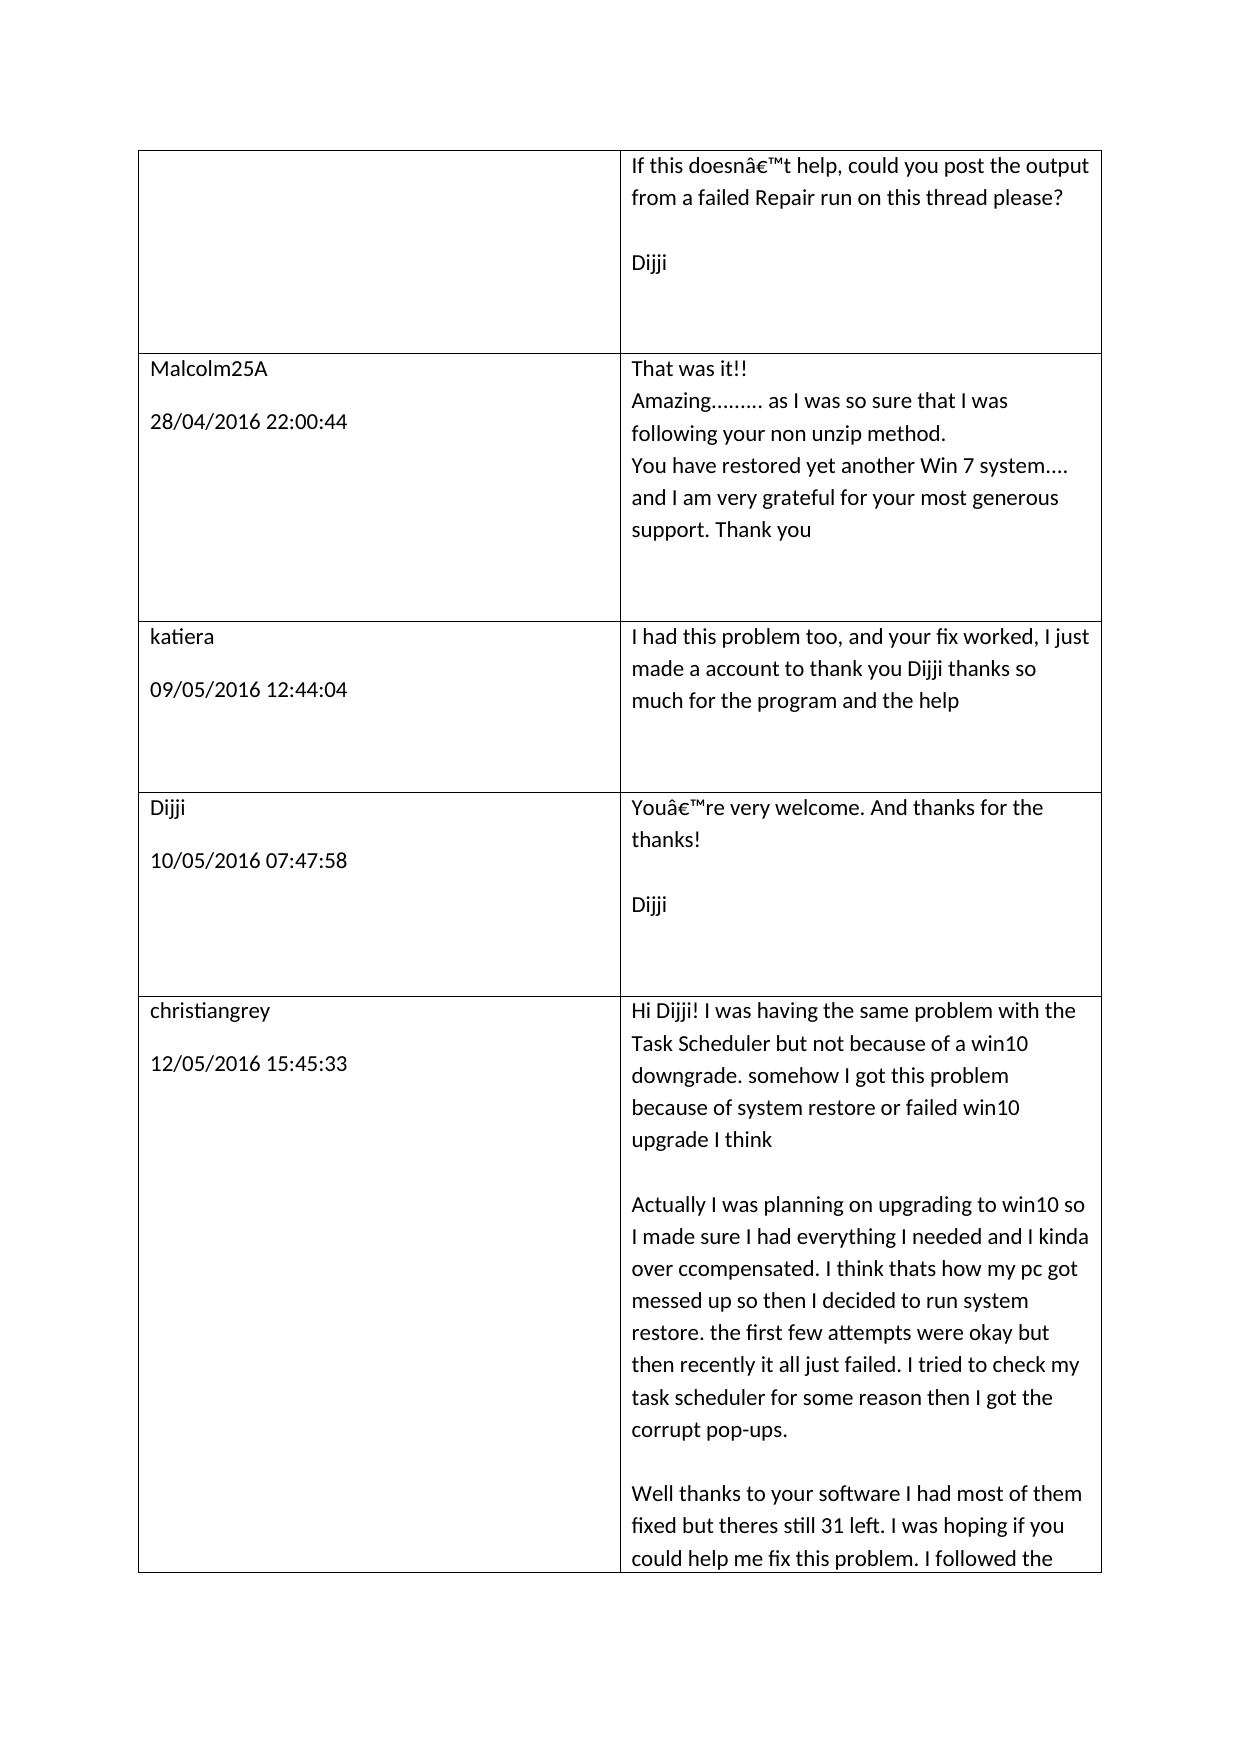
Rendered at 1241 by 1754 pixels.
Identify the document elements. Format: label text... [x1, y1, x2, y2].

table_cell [139, 151, 620, 353]
table_cell That was it!! Amazing......... as I was so sure that I was following your non unzip method. You have restored yet another Win 7 system.... and I am very grateful for your most generous support. Thank you [621, 354, 1101, 621]
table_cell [621, 151, 1101, 353]
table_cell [139, 997, 620, 1572]
table_cell Malcolm25A 28/04/2016 22:00:44 [139, 354, 620, 621]
table_cell Youâ€™re very welcome. And thanks for the thanks! Dijji [621, 793, 1101, 996]
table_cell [621, 997, 1101, 1572]
table_cell I had this problem too, and your fix worked, I just made a account to thank you Dijji thanks so much for the program and the help [621, 622, 1101, 792]
table_cell katiera 09/05/2016 12:44:04 [139, 622, 620, 792]
table_cell Dijji 10/05/2016 07:47:58 [139, 793, 620, 996]
